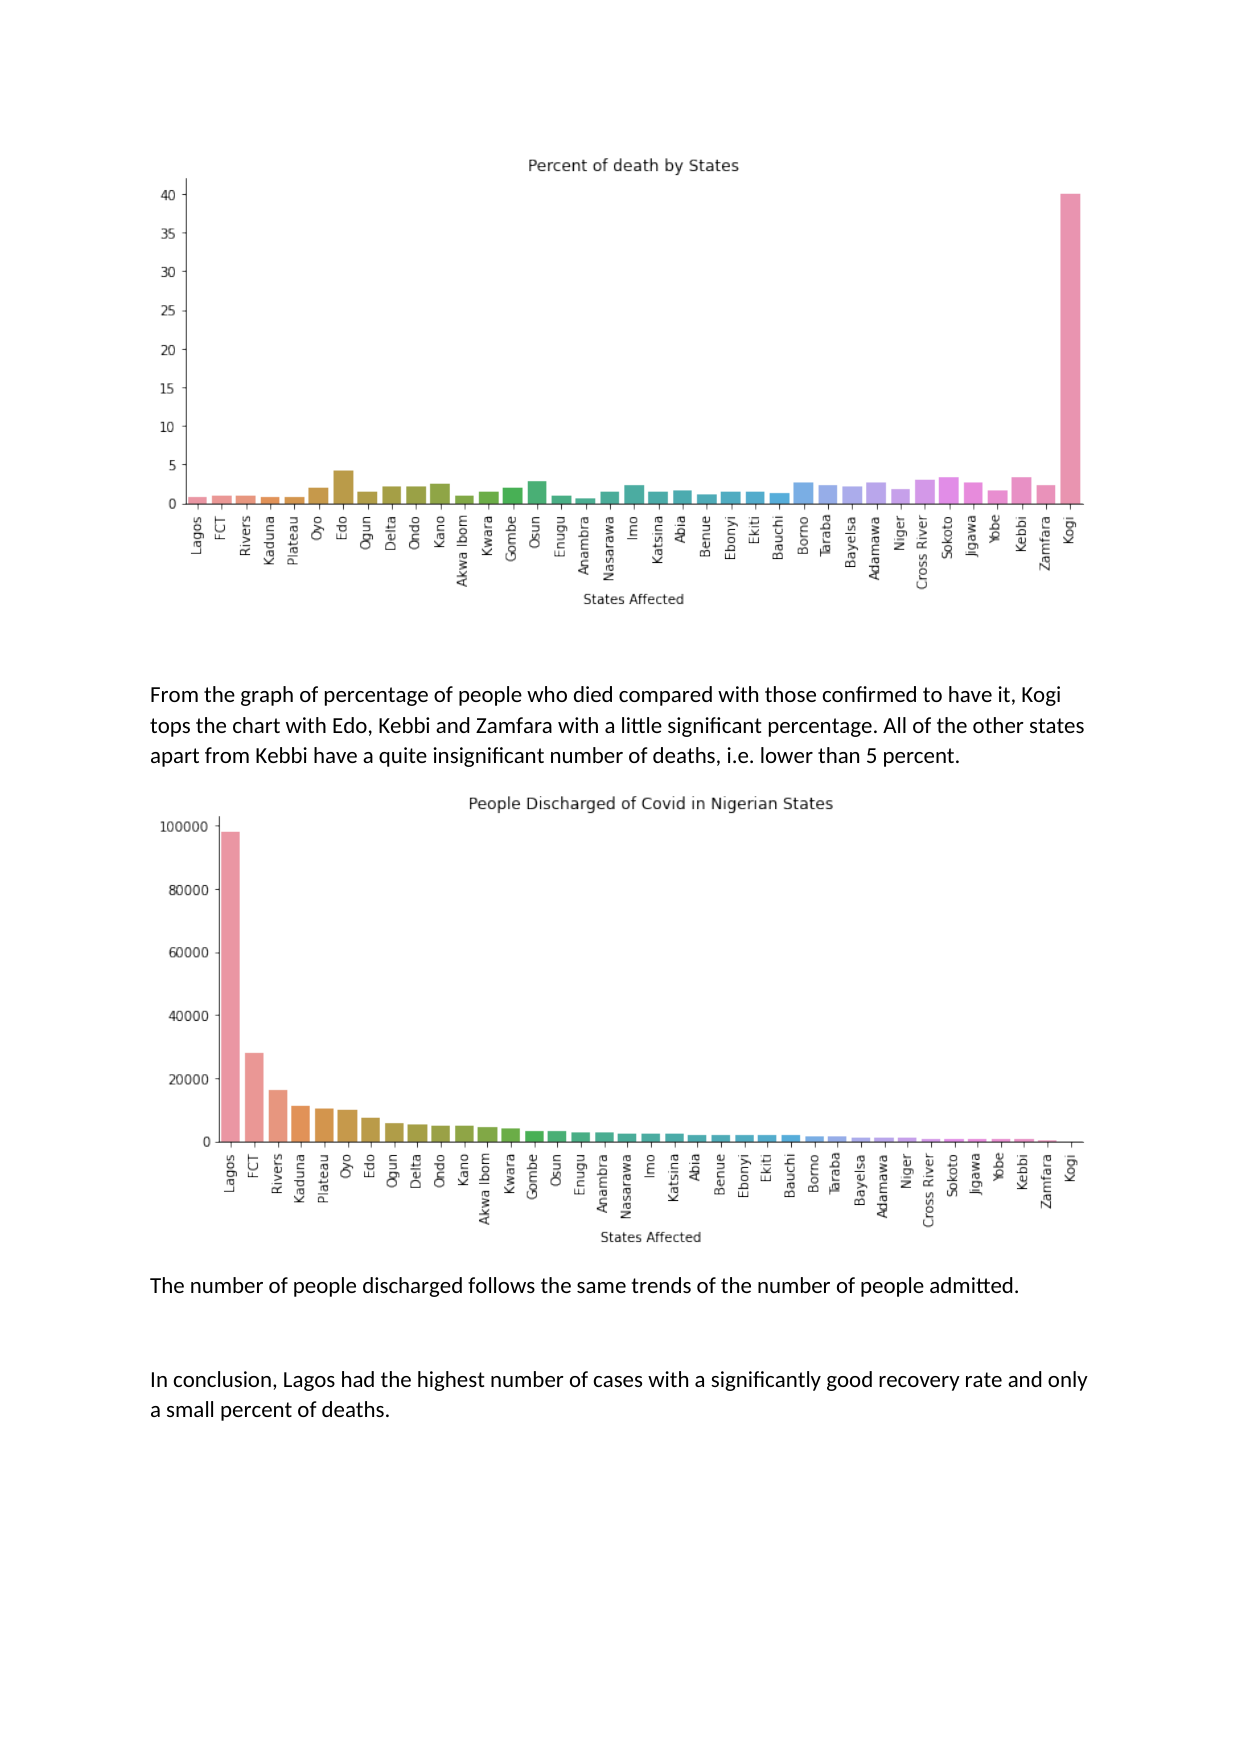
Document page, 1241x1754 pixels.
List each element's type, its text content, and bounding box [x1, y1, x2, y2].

text The number of people discharged follows the same trends of the number of people admitted. [150, 1271, 1090, 1299]
picture [150, 150, 1091, 615]
text In conclusion, Lagos had the highest number of cases with a significantly good recovery rate and only a small percent of deaths. [150, 1365, 1090, 1423]
text From the graph of percentage of people who died compared with those confirmed to have it, Kogi tops the chart with Edo, Kebbi and Zamfara with a little significant percentage. All of the other states apart from Kebbi have a quite insignificant number of deaths, i.e. lower than 5 percent. [150, 681, 1090, 769]
picture [150, 787, 1091, 1253]
